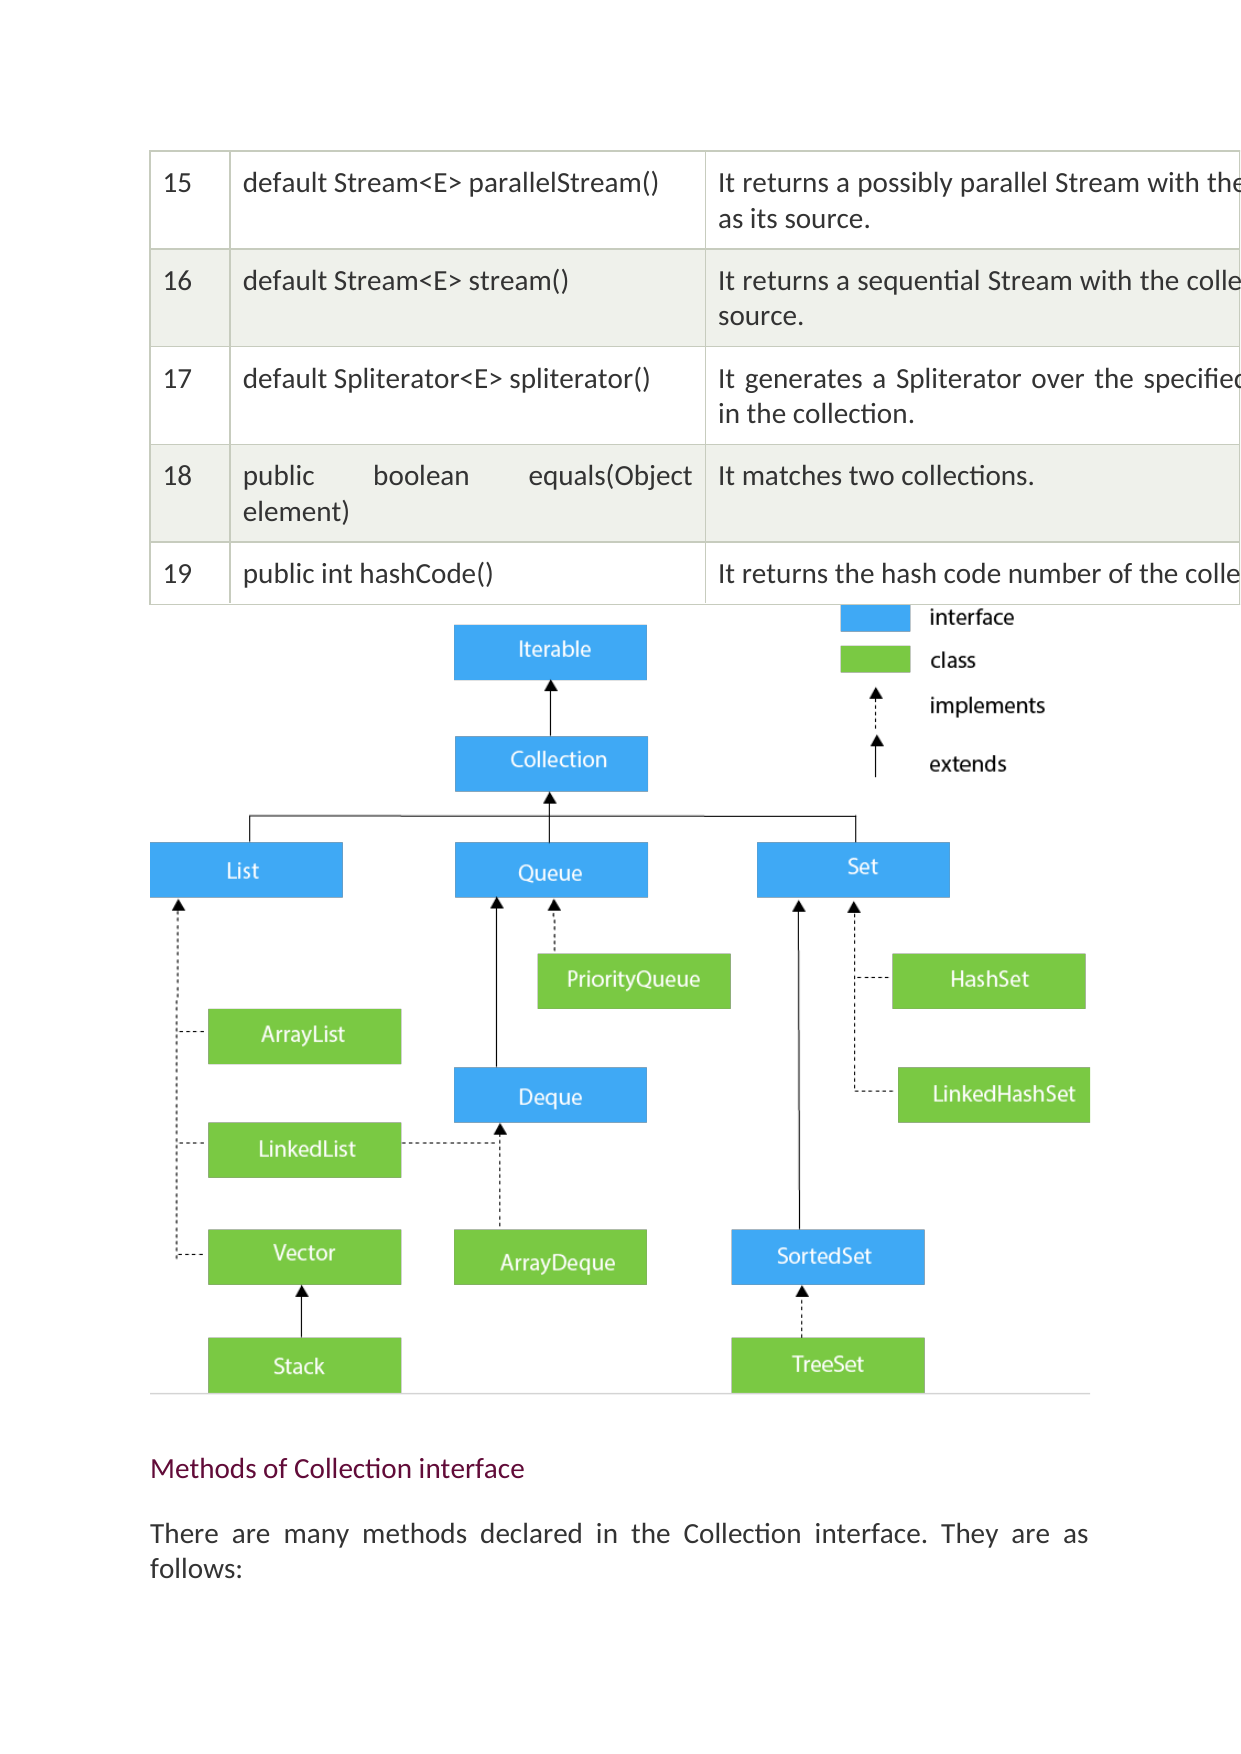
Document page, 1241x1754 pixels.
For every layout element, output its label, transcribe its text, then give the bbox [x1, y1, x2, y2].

text Methods of Collection interface [150, 1450, 1090, 1486]
table_cell default Spliterator<E> spliterator() [231, 347, 705, 443]
table_cell 18 [151, 445, 229, 541]
table_cell It returns a sequential Stream with the collection as its source. [706, 250, 1239, 346]
table_cell It matches two collections. [706, 445, 1239, 541]
table_cell 19 [151, 543, 229, 603]
table_cell 15 [151, 152, 229, 248]
table_cell public int hashCode() [231, 543, 705, 603]
table_cell 16 [151, 250, 229, 346]
table_cell 17 [151, 347, 229, 443]
table_cell public boolean equals(Object element) [231, 445, 705, 541]
table_cell It generates a Spliterator over the specified elements in the collection. [706, 347, 1239, 443]
table_cell It returns a possibly parallel Stream with the collection as its source. [706, 152, 1239, 248]
table_cell default Stream<E> stream() [231, 250, 705, 346]
picture [150, 605, 1091, 1392]
table_cell It returns the hash code number of the collection. [706, 543, 1239, 603]
text There are many methods declared in the Collection interface. They are as follows: [150, 1515, 1090, 1586]
table_cell default Stream<E> parallelStream() [231, 152, 705, 248]
